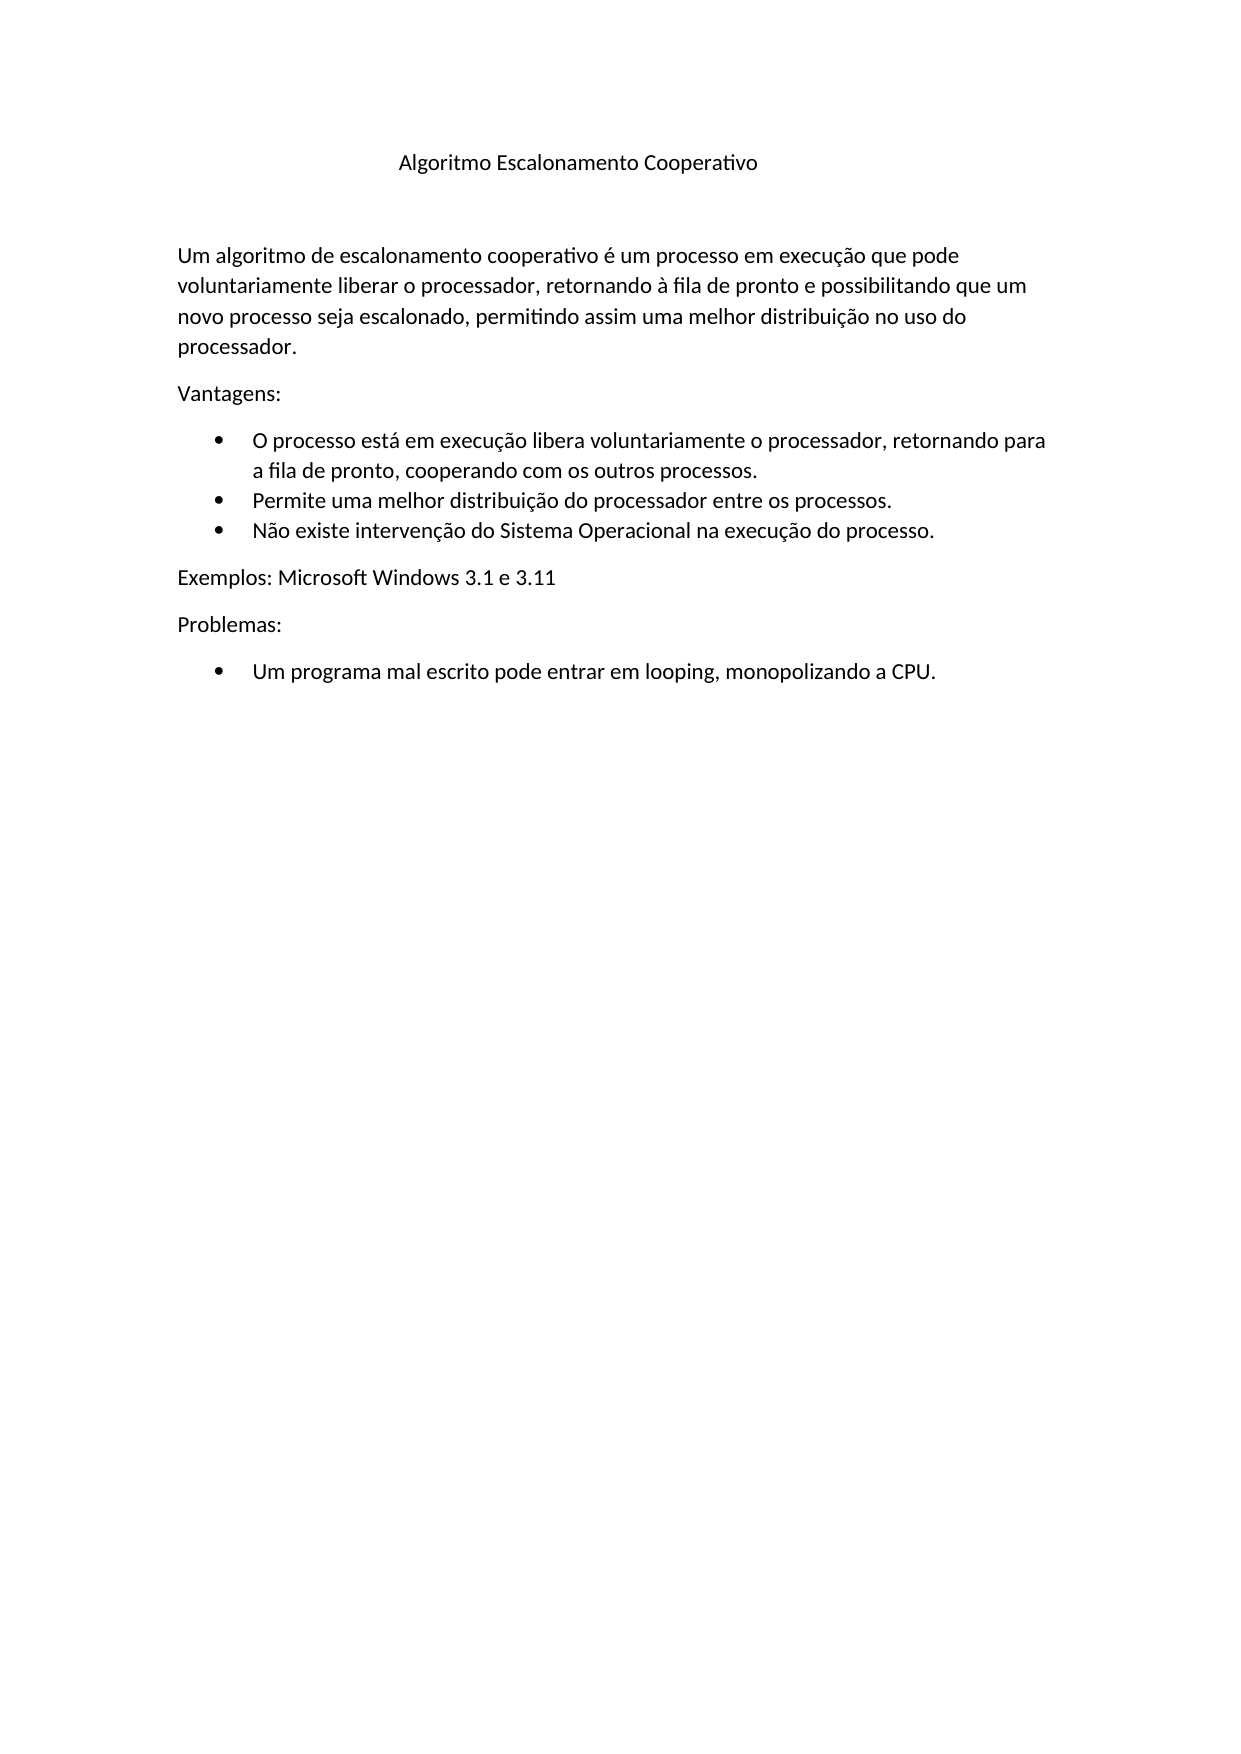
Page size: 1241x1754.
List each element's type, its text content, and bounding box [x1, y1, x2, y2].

list Permite uma melhor distribuição do processador entre os processos. [215, 486, 1063, 514]
list O processo está em execução libera voluntariamente o processador, retornando para a fila de pronto, cooperando com os outros processos. [215, 426, 1063, 484]
text Vantagens: [177, 379, 1063, 407]
list Um programa mal escrito pode entrar em looping, monopolizando a CPU. [215, 657, 1063, 685]
text Um algoritmo de escalonamento cooperativo é um processo em execução que pode voluntariamente liberar o processador, retornando à fila de pronto e possibilitando que um novo processo seja escalonado, permitindo assim uma melhor distribuição no uso do processador. [177, 241, 1063, 360]
text Algoritmo Escalonamento Cooperativo [398, 148, 1063, 176]
text Problemas: [177, 610, 1063, 638]
list Não existe intervenção do Sistema Operacional na execução do processo. [215, 516, 1063, 544]
text Exemplos: Microsoft Windows 3.1 e 3.11 [177, 563, 1063, 591]
